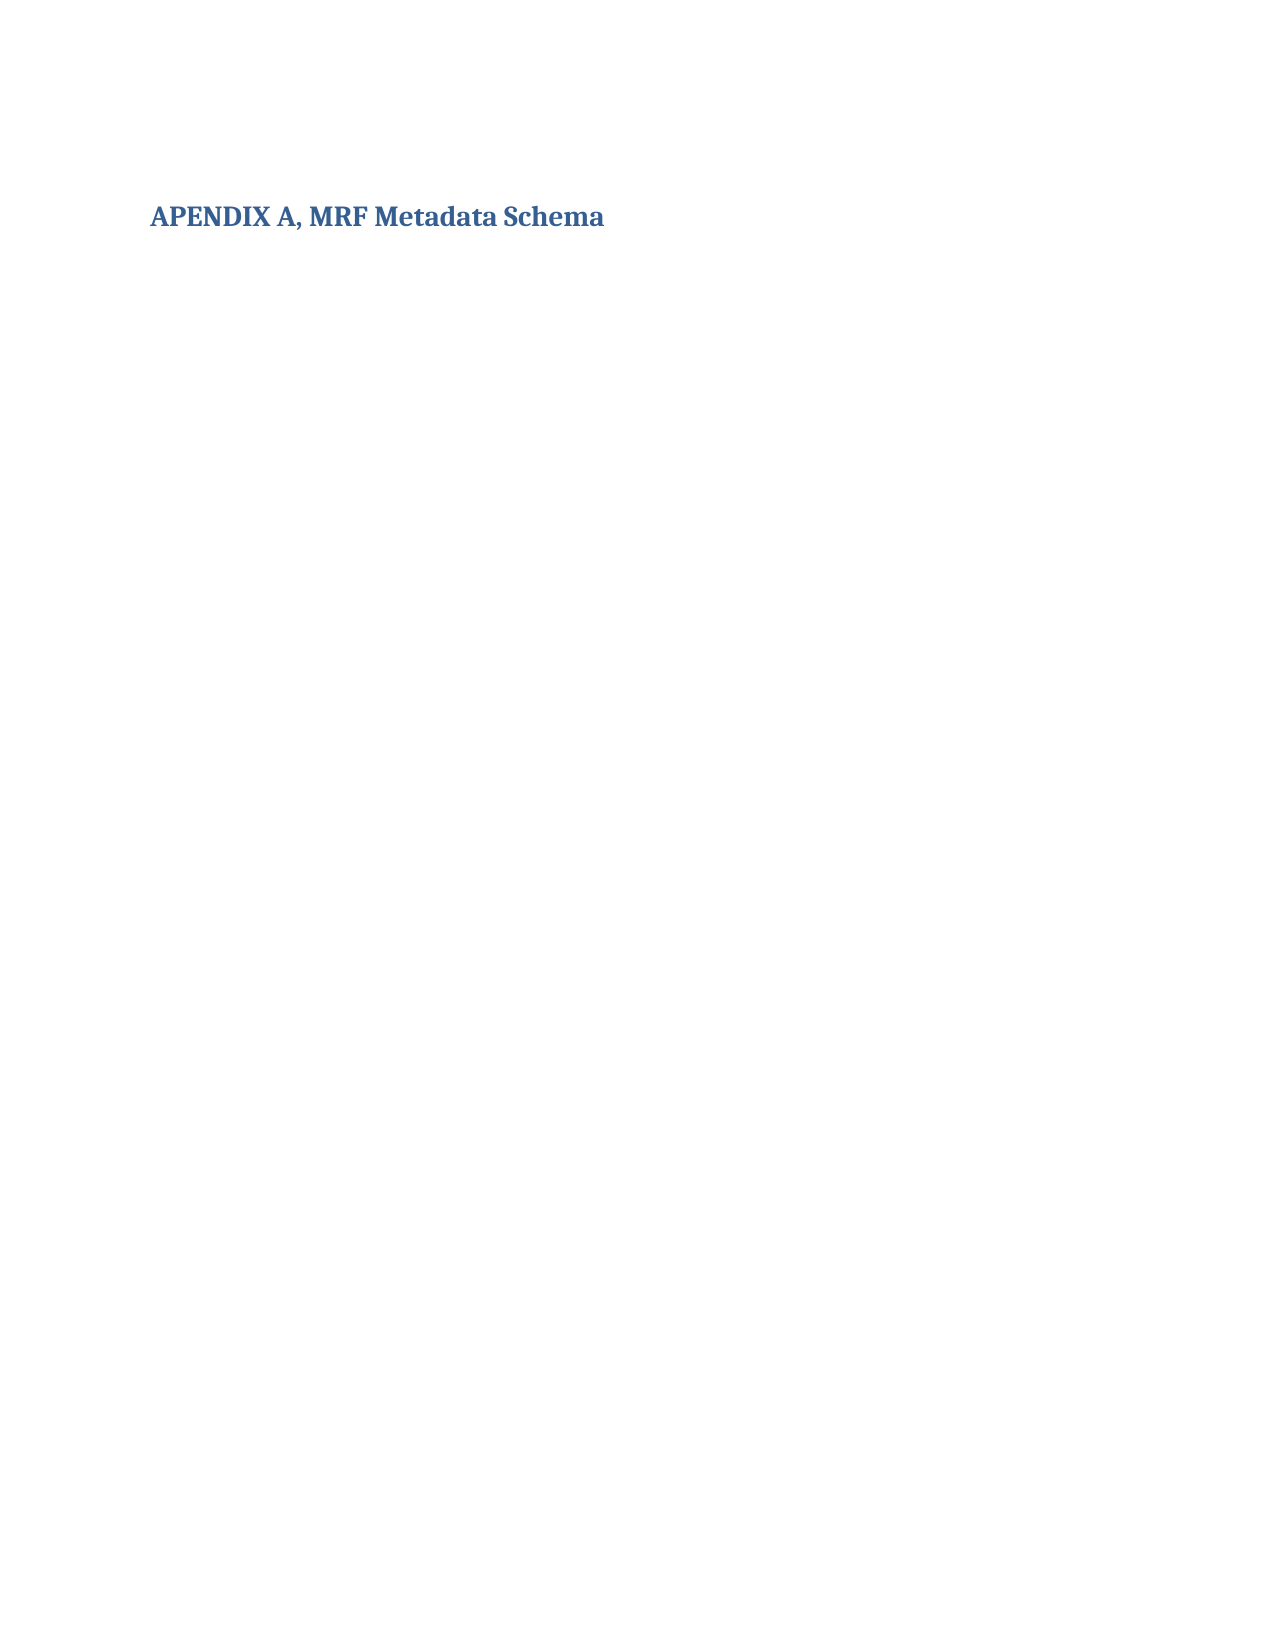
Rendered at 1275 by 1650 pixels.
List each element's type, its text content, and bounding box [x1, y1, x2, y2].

subtitle APENDIX A, MRF Metadata Schema [150, 200, 1125, 233]
